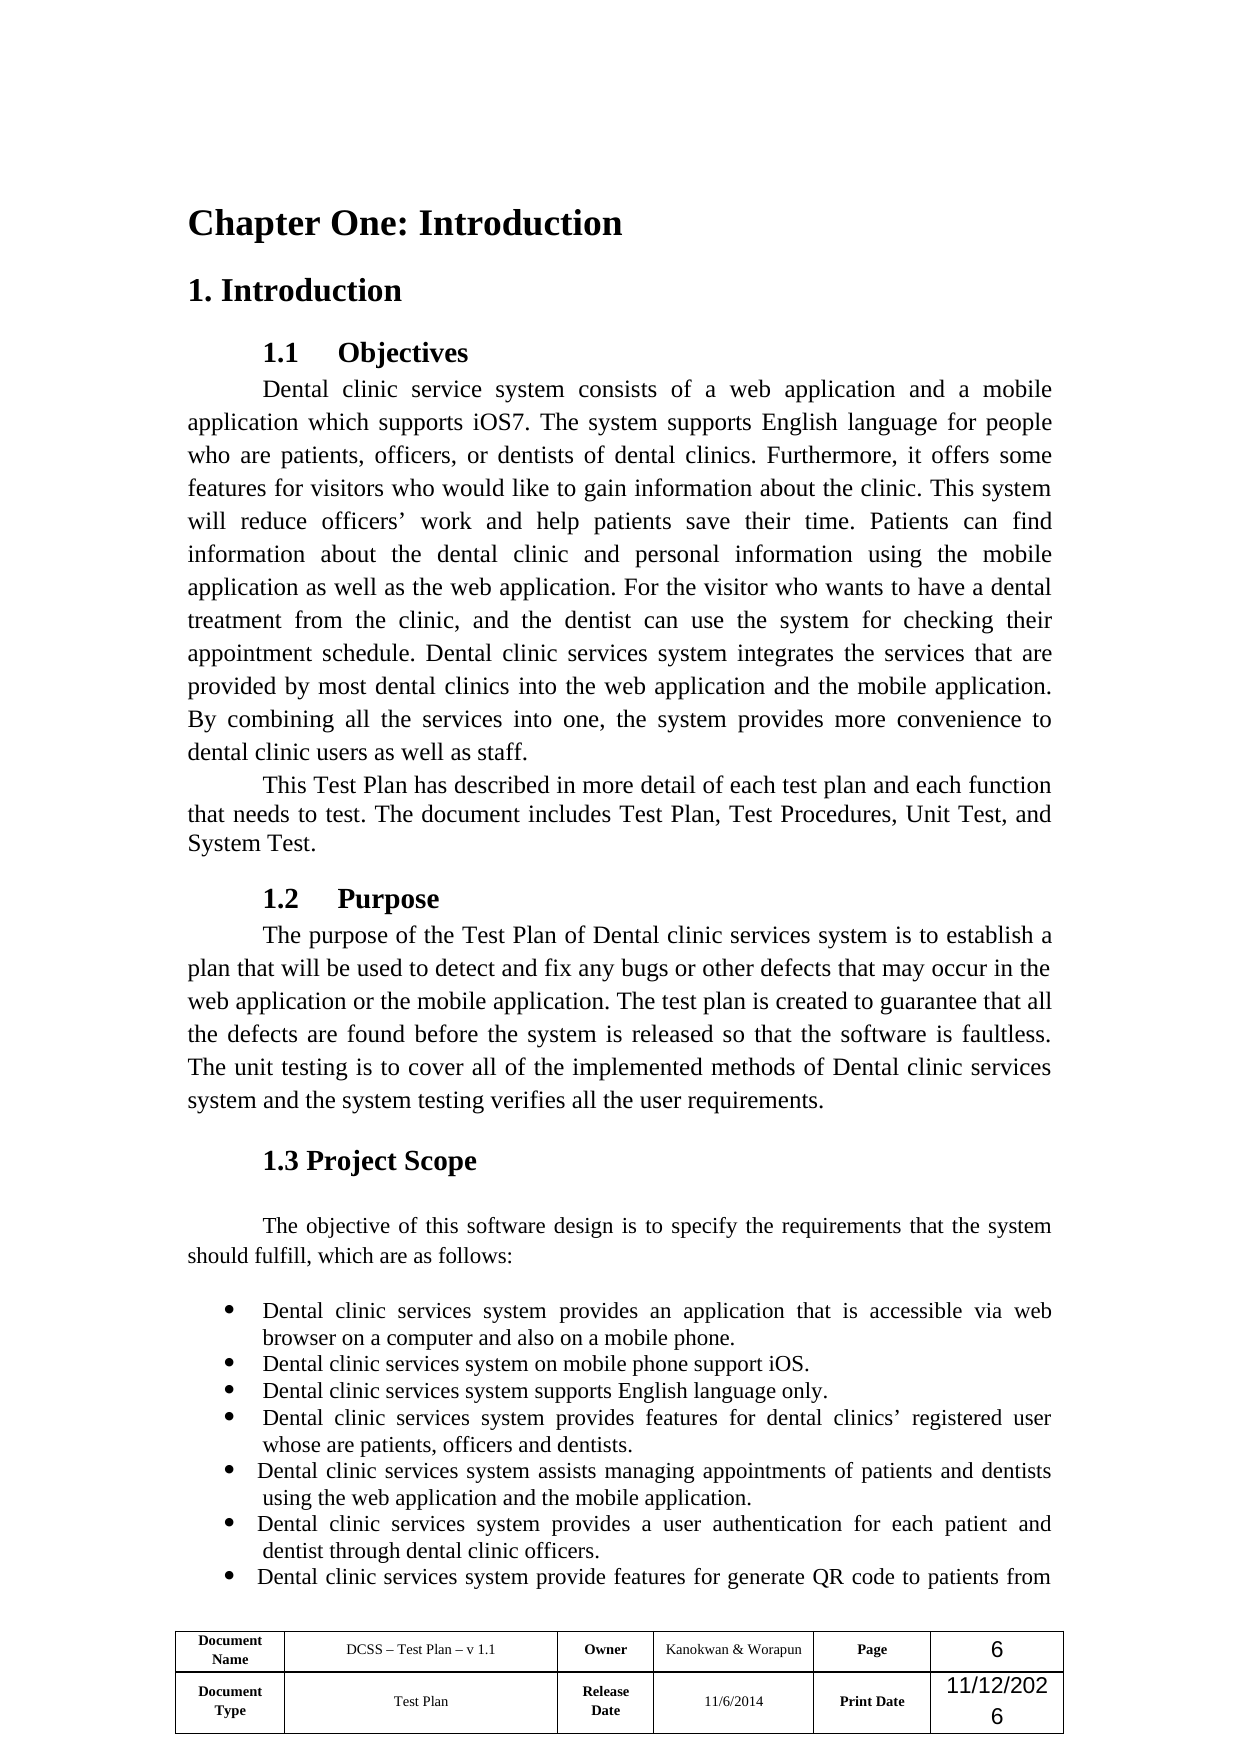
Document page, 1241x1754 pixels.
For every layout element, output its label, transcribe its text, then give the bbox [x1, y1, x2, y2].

list Dental clinic services system provides an application that is accessible via web browser on a computer and also on a mobile phone. [225, 1297, 1053, 1350]
subtitle 1.2 Purpose [187, 881, 1053, 915]
text Dental clinic service system consists of a web application and a mobile application which supports iOS7. The system supports English language for people who are patients, officers, or dentists of dental clinics. Furthermore, it offers some features for visitors who would like to gain information about the clinic. This system will reduce officers’ work and help patients save their time. Patients can find information about the dental clinic and personal information using the mobile application as well as the web application. For the visitor who wants to have a dental treatment from the clinic, and the dentist can use the system for checking their appointment schedule. Dental clinic services system integrates the services that are provided by most dental clinics into the web application and the mobile application. By combining all the services into one, the system provides more convenience to dental clinic users as well as staff. [187, 374, 1053, 766]
list Dental clinic services system on mobile phone support iOS. [225, 1350, 1053, 1377]
list Dental clinic services system provides features for dental clinics’ registered user whose are patients, officers and dentists. [225, 1404, 1053, 1457]
list Dental clinic services system supports English language only. [225, 1377, 1053, 1404]
text This Test Plan has described in more detail of each test plan and each function that needs to test. The document includes Test Plan, Test Procedures, Unit Test, and System Test. [187, 770, 1053, 856]
list Dental clinic services system assists managing appointments of patients and dentists using the web application and the mobile application. [225, 1457, 1053, 1510]
subtitle 1.1 Objectives [187, 335, 1053, 369]
list Dental clinic services system provides a user authentication for each patient and dentist through dental clinic officers. [225, 1510, 1053, 1563]
subtitle Chapter One: Introduction [187, 200, 1053, 243]
text The purpose of the Test Plan of Dental clinic services system is to establish a plan that will be used to detect and fix any bugs or other defects that may occur in the web application or the mobile application. The test plan is created to guarantee that all the defects are found before the system is released so that the software is faultless. The unit testing is to cover all of the implemented methods of Dental clinic services system and the system testing verifies all the user requirements. [187, 920, 1053, 1114]
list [225, 1563, 1053, 1590]
text The objective of this software design is to specify the requirements that the system should fulfill, which are as follows: [187, 1212, 1053, 1268]
subtitle 1. Introduction [187, 270, 1053, 309]
subtitle 1.3 Project Scope [187, 1143, 1053, 1177]
